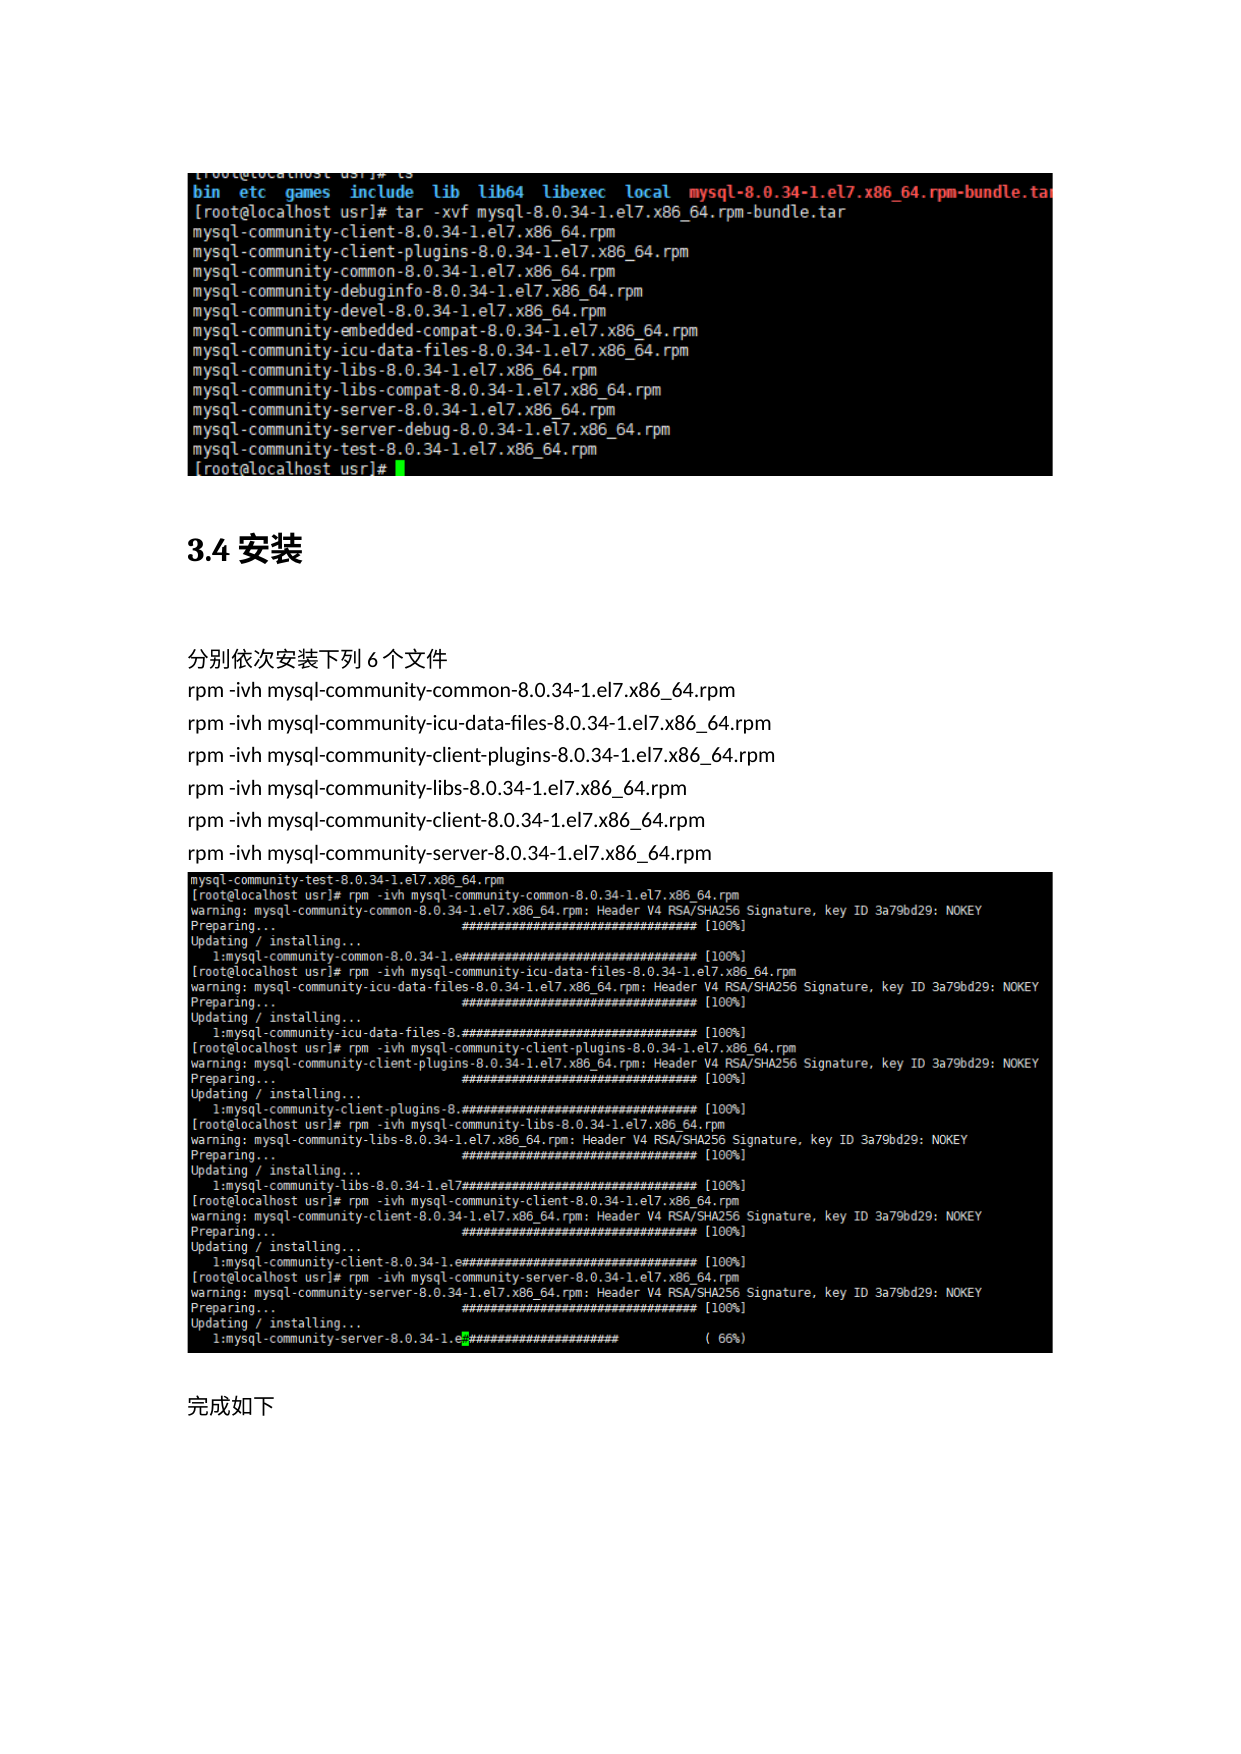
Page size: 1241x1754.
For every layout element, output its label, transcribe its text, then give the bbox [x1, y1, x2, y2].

text rpm -ivh mysql-community-icu-data-files-8.0.34-1.el7.x86_64.rpm [187, 706, 1053, 739]
subtitle 3.4安装 [187, 514, 1053, 579]
text rpm -ivh mysql-community-client-8.0.34-1.el7.x86_64.rpm [187, 804, 1053, 836]
text rpm -ivh mysql-community-server-8.0.34-1.el7.x86_64.rpm [187, 836, 1053, 869]
text rpm -ivh mysql-community-libs-8.0.34-1.el7.x86_64.rpm [187, 771, 1053, 804]
text rpm -ivh mysql-community-common-8.0.34-1.el7.x86_64.rpm [187, 674, 1053, 706]
text 分别依次安装下列6个文件 [187, 641, 1053, 674]
picture [187, 173, 1053, 476]
picture [187, 872, 1053, 1353]
text 完成如下 [187, 1389, 1053, 1421]
text rpm -ivh mysql-community-client-plugins-8.0.34-1.el7.x86_64.rpm [187, 739, 1053, 771]
